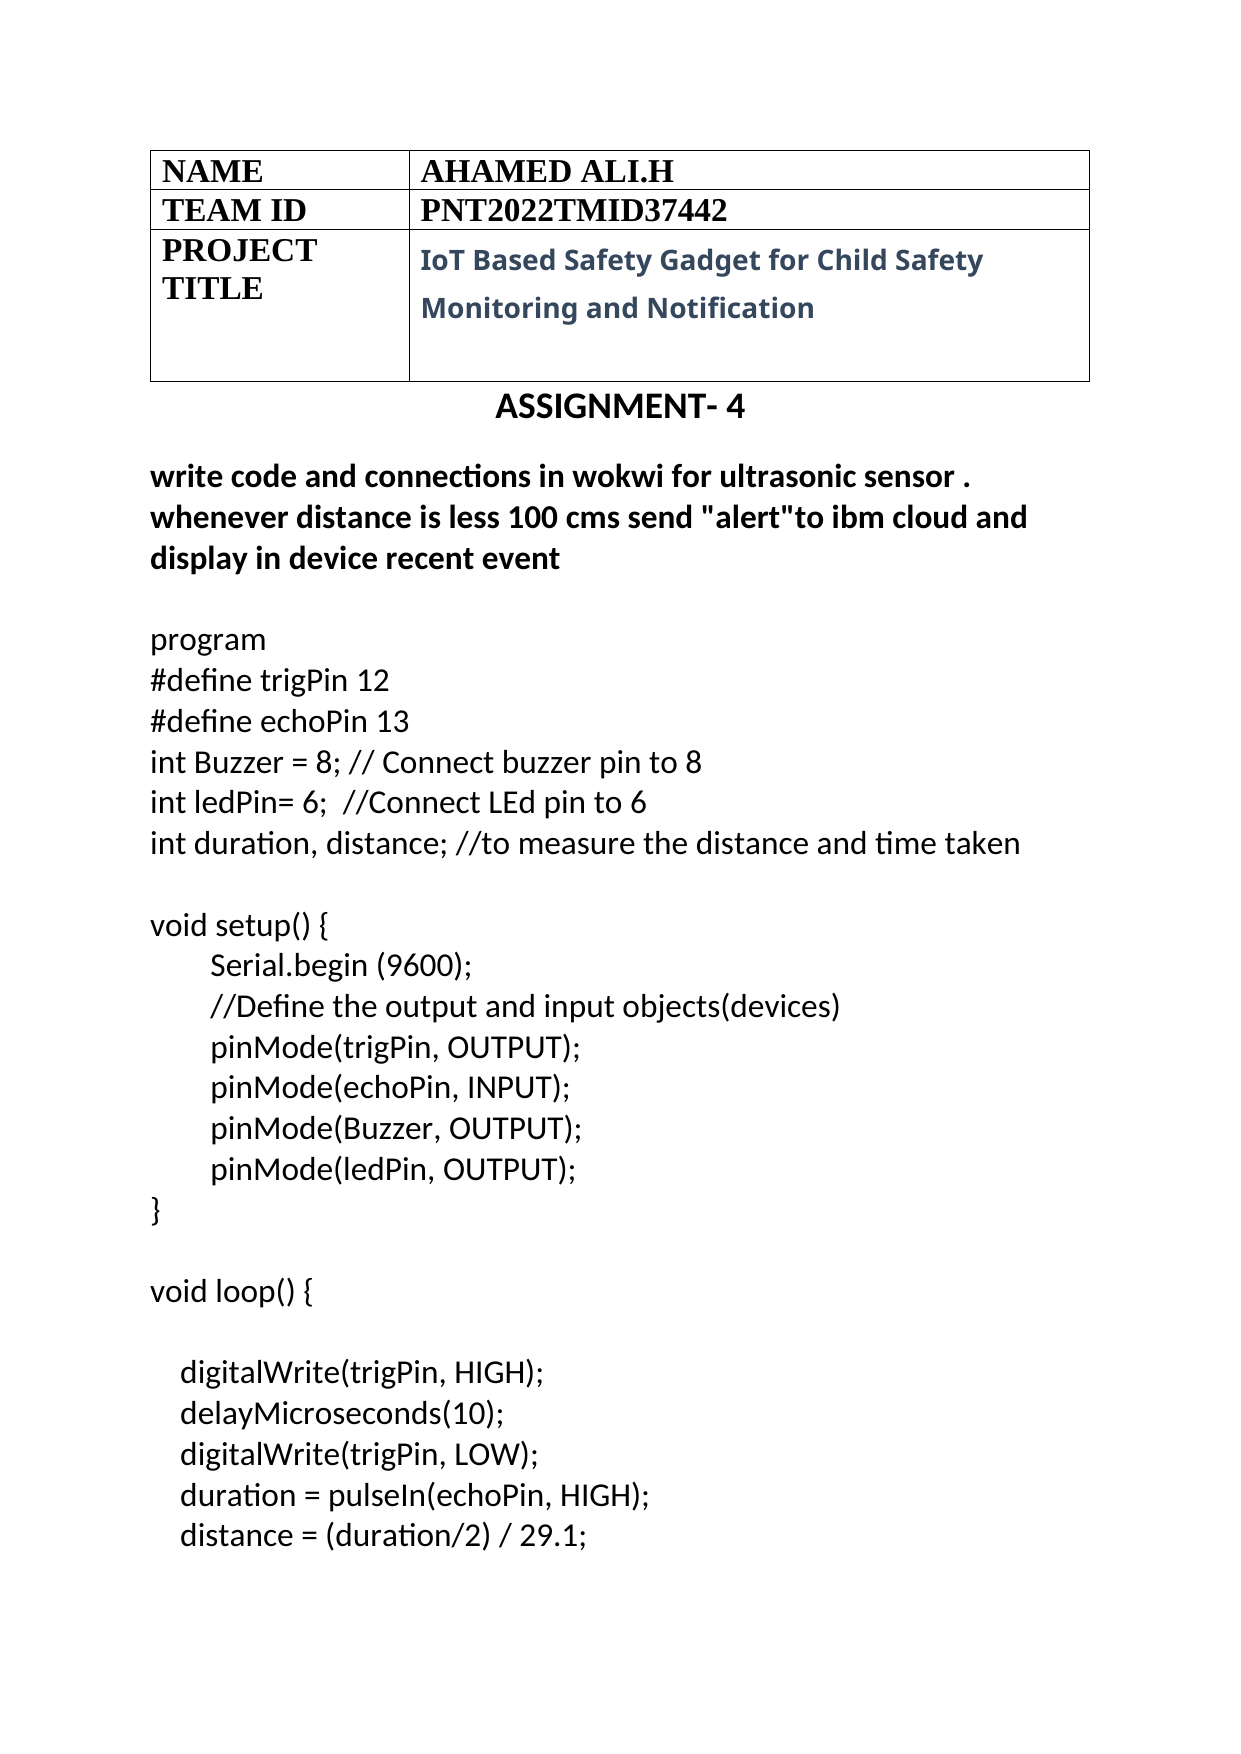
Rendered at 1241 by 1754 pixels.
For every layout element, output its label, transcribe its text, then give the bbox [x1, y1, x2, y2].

table_cell TEAM ID [151, 190, 409, 229]
text delayMicroseconds(10); [150, 1392, 1090, 1433]
text write code and connections in wokwi for ultrasonic sensor . whenever distance is less 100 cms send "alert"to ibm cloud and display in device recent event [150, 456, 1090, 578]
text digitalWrite(trigPin, LOW); [150, 1433, 1090, 1474]
text #define trigPin 12 [150, 659, 1090, 700]
text ASSIGNMENT- 4 [150, 382, 1090, 427]
text void loop() { [150, 1270, 1090, 1311]
text pinMode(trigPin, OUTPUT); [150, 1026, 1090, 1066]
table_cell IoT Based Safety Gadget for Child Safety Monitoring and Notification [410, 230, 1089, 381]
text pinMode(echoPin, INPUT); [150, 1066, 1090, 1107]
text int ledPin= 6; //Connect LEd pin to 6 [150, 781, 1090, 822]
text distance = (duration/2) / 29.1; [150, 1514, 1090, 1555]
text int Buzzer = 8; // Connect buzzer pin to 8 [150, 741, 1090, 781]
table_cell PNT2022TMID37442 [410, 190, 1089, 229]
table_cell PROJECT TITLE [151, 230, 409, 381]
text int duration, distance; //to measure the distance and time taken [150, 822, 1090, 863]
text duration = pulseIn(echoPin, HIGH); [150, 1474, 1090, 1514]
text program [150, 618, 1090, 659]
table_header AHAMED ALI.H [410, 151, 1089, 189]
text #define echoPin 13 [150, 700, 1090, 741]
text //Define the output and input objects(devices) [150, 985, 1090, 1026]
text pinMode(ledPin, OUTPUT); [150, 1148, 1090, 1189]
text pinMode(Buzzer, OUTPUT); [150, 1107, 1090, 1148]
table_header NAME [151, 151, 409, 189]
text void setup() { [150, 903, 1090, 944]
text Serial.begin (9600); [150, 944, 1090, 985]
text digitalWrite(trigPin, HIGH); [150, 1352, 1090, 1392]
text } [150, 1189, 1090, 1229]
